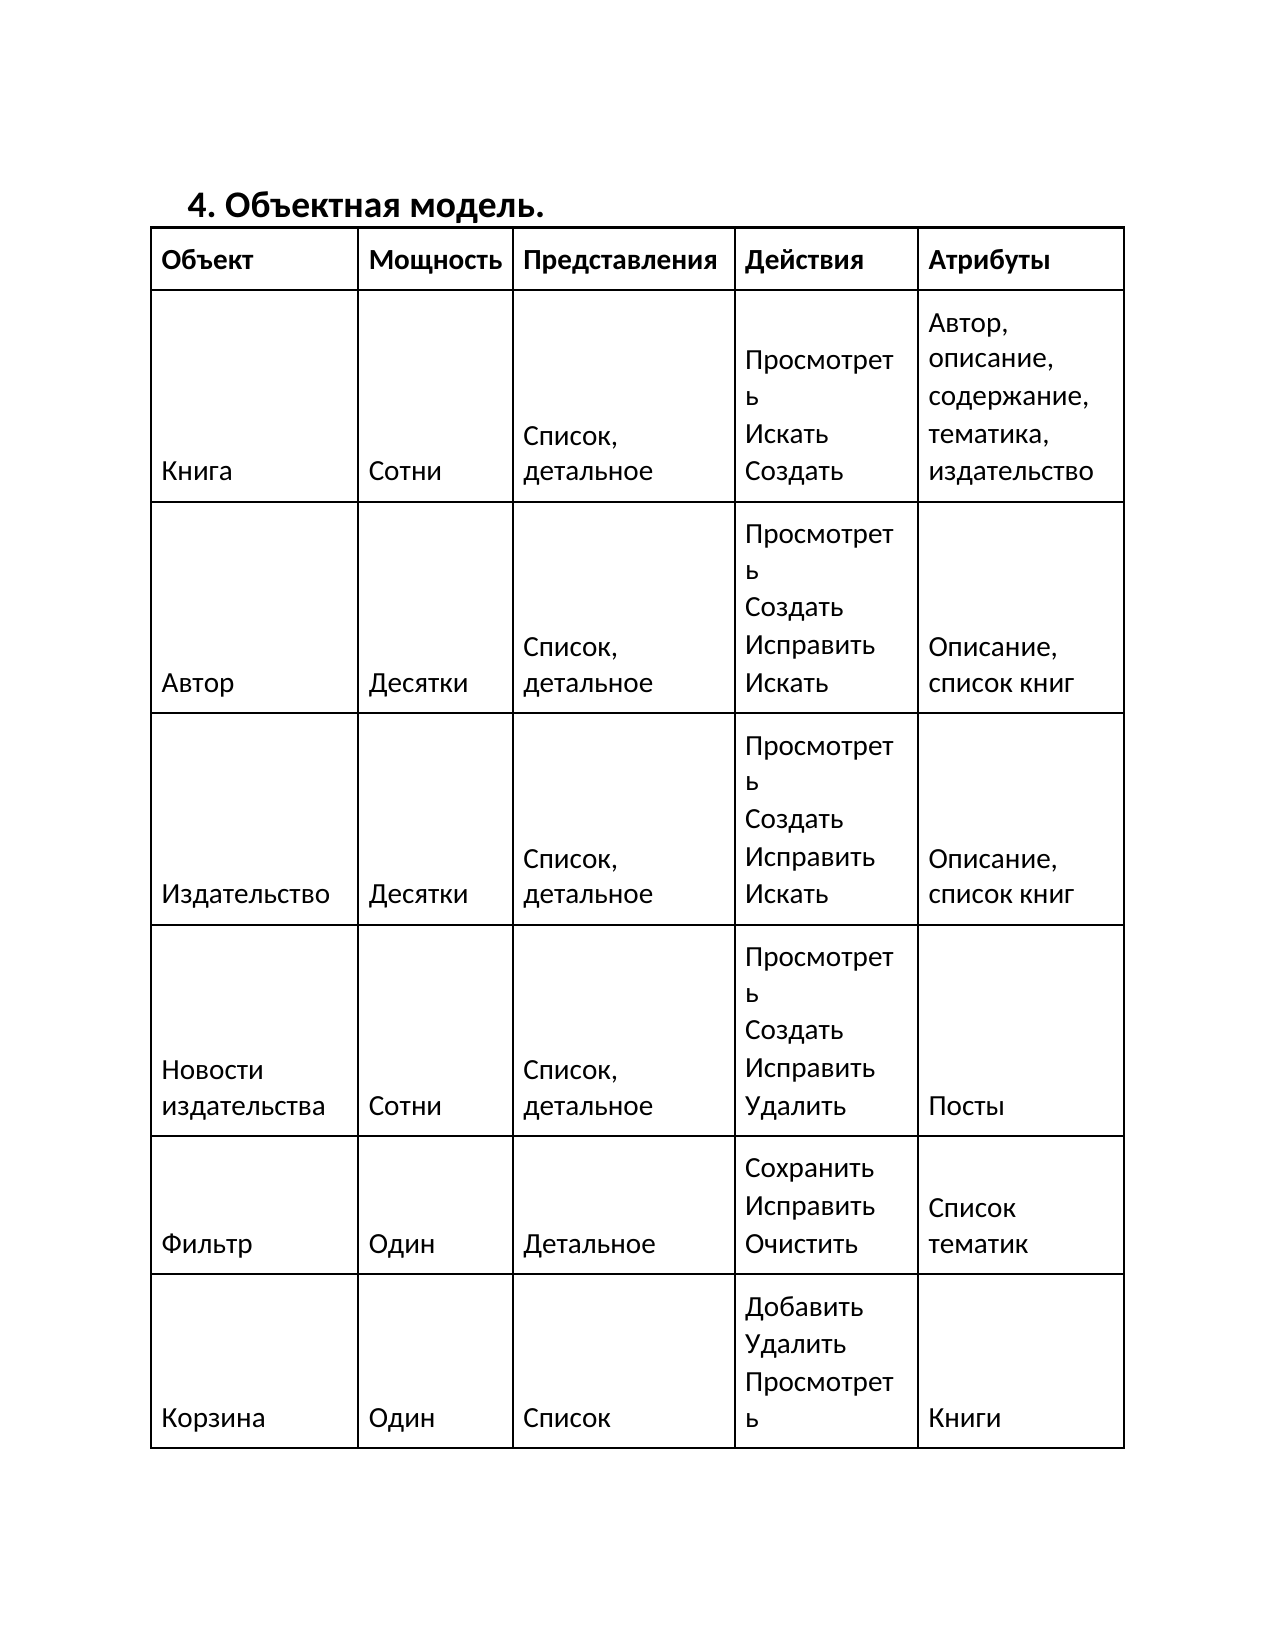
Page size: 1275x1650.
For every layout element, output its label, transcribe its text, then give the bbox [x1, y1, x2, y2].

table_cell Список, детальное [514, 503, 734, 712]
table_header Мощность [359, 229, 512, 289]
table_cell Посты [919, 926, 1123, 1135]
table_cell Список тематик [919, 1137, 1123, 1273]
table_cell Один [359, 1275, 512, 1447]
table_header Объект [152, 229, 357, 289]
table_cell Сохранить Исправить Очистить [736, 1137, 917, 1273]
table_header Представления [514, 229, 734, 289]
table_cell Книга [152, 291, 357, 501]
table_cell Автор, описание, содержание, тематика, издательство [919, 291, 1123, 501]
table_cell Один [359, 1137, 512, 1273]
table_cell Описание, список книг [919, 503, 1123, 712]
table_cell Фильтр [152, 1137, 357, 1273]
table_cell Детальное [514, 1137, 734, 1273]
table_cell Просмотреть Искать Создать [736, 291, 917, 501]
list Объектная модель. [187, 181, 1125, 226]
table_cell Добавить Удалить Просмотреть [736, 1275, 917, 1447]
table_cell Книги [919, 1275, 1123, 1447]
table_cell Автор [152, 503, 357, 712]
table_cell Описание, список книг [919, 714, 1123, 923]
table_cell Сотни [359, 926, 512, 1135]
table_cell Корзина [152, 1275, 357, 1447]
table_header Действия [736, 229, 917, 289]
table_cell Просмотреть Создать Исправить Искать [736, 714, 917, 923]
table_cell Список, детальное [514, 926, 734, 1135]
table_cell Список, детальное [514, 714, 734, 923]
table_cell Список [514, 1275, 734, 1447]
table_cell Новости издательства [152, 926, 357, 1135]
table_cell Десятки [359, 714, 512, 923]
table_cell Издательство [152, 714, 357, 923]
table_cell Сотни [359, 291, 512, 501]
table_cell Просмотреть Создать Исправить Удалить [736, 926, 917, 1135]
table_cell Список, детальное [514, 291, 734, 501]
table_cell Просмотреть Создать Исправить Искать [736, 503, 917, 712]
table_cell Десятки [359, 503, 512, 712]
table_header Атрибуты [919, 229, 1123, 289]
